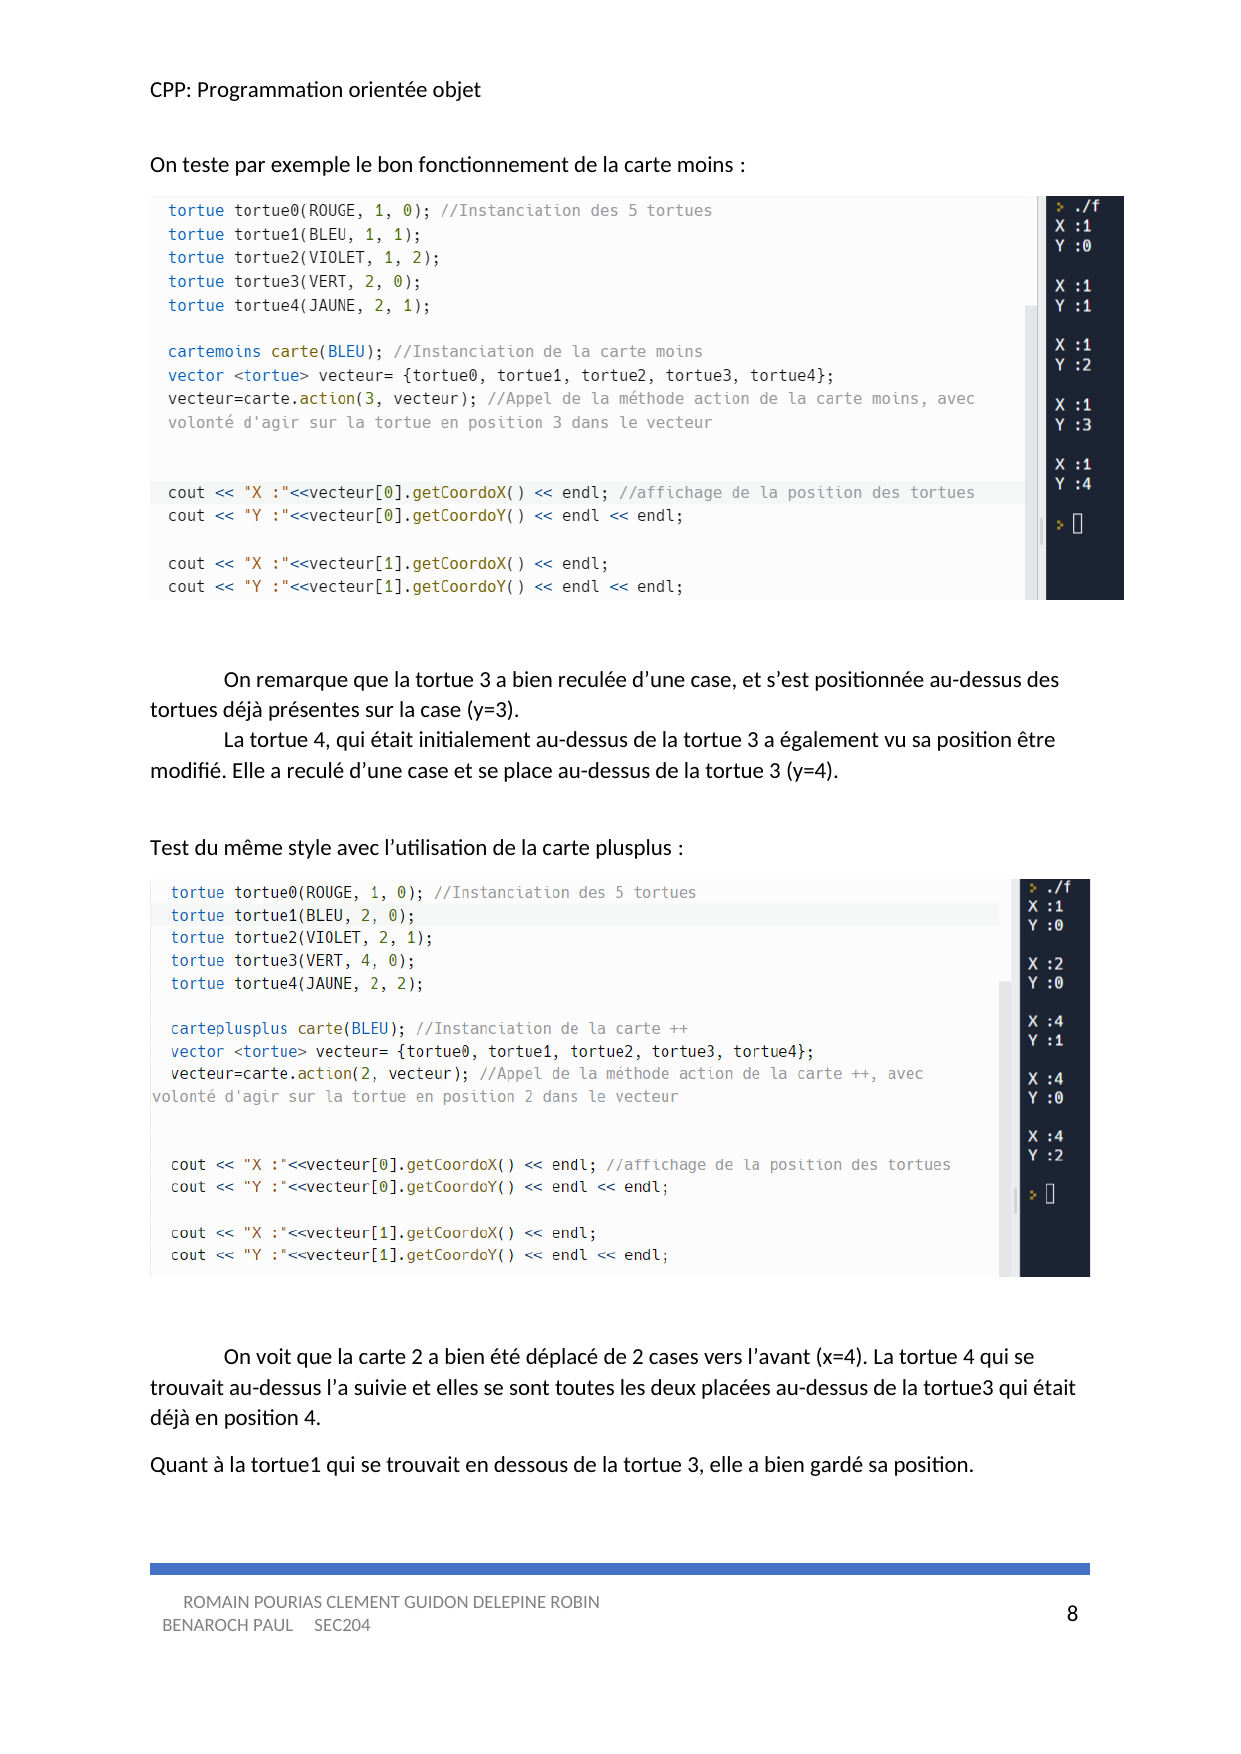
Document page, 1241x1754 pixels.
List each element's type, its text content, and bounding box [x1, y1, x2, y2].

picture [150, 879, 1091, 1277]
text La tortue 4, qui était initialement au-dessus de la tortue 3 a également vu sa position être modifié. Elle a reculé d’une case et se place au-dessus de la tortue 3 (y=4). [150, 726, 1090, 784]
text On teste par exemple le bon fonctionnement de la carte moins : [150, 150, 1090, 178]
text On voit que la carte 2 a bien été déplacé de 2 cases vers l’avant (x=4). La tortue 4 qui se trouvait au-dessus l’a suivie et elles se sont toutes les deux placées au-dessus de la tortue3 qui était déjà en position 4. [150, 1342, 1090, 1431]
picture [150, 196, 1124, 600]
text Quant à la tortue1 qui se trouvait en dessous de la tortue 3, elle a bien gardé sa position. [150, 1450, 1090, 1478]
text Test du même style avec l’utilisation de la carte plusplus : [150, 833, 1090, 861]
text On remarque que la tortue 3 a bien reculée d’une case, et s’est positionnée au-dessus des tortues déjà présentes sur la case (y=3). [150, 665, 1090, 723]
